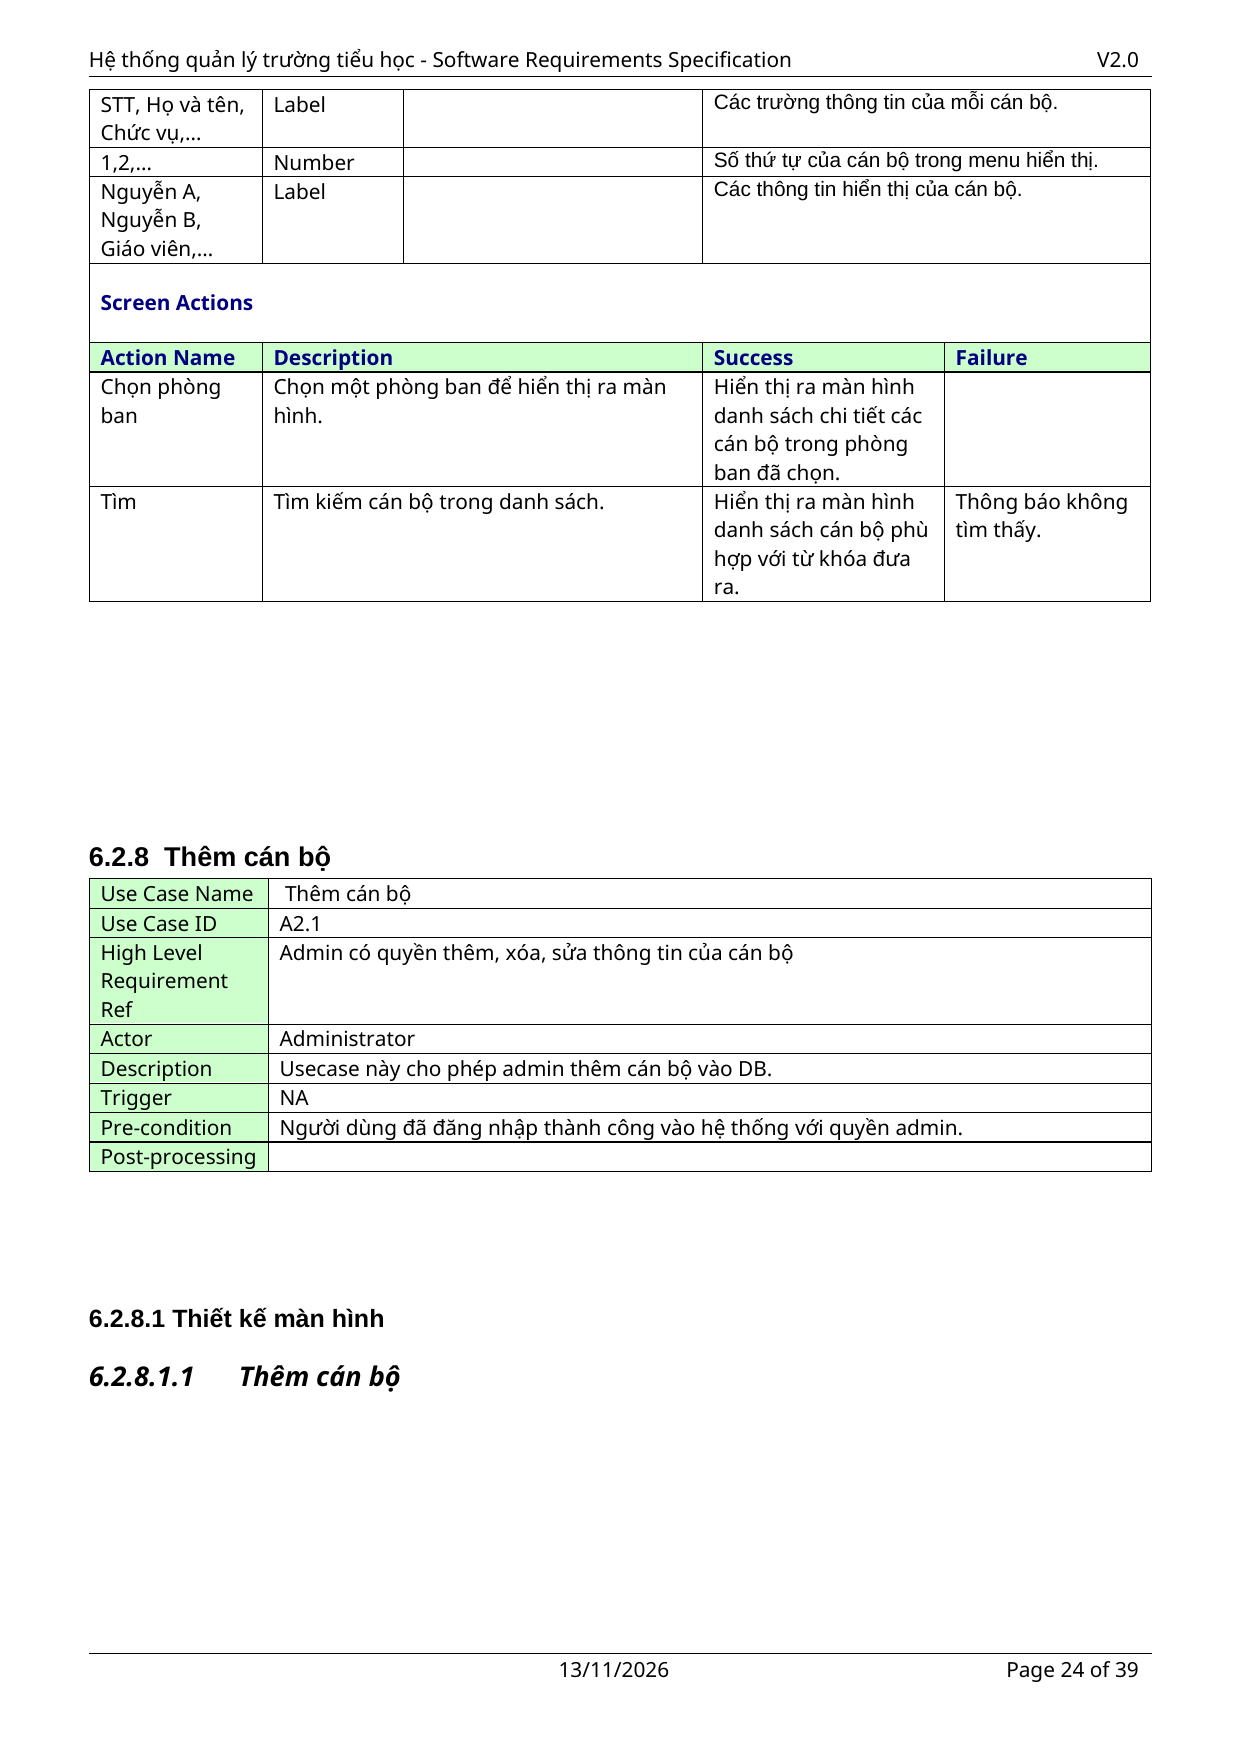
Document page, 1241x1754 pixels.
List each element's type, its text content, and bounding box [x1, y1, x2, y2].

table_cell [404, 177, 702, 262]
table_cell Usecase này cho phép admin thêm cán bộ vào DB. [269, 1054, 1151, 1082]
table_cell Tìm [90, 487, 262, 601]
table_cell Pre-condition [90, 1113, 268, 1141]
table_cell Actor [90, 1025, 268, 1053]
table_cell Các thông tin hiển thị của cán bộ. [703, 177, 1150, 262]
table_cell Hiển thị ra màn hình danh sách cán bộ phù hợp với từ khóa đưa ra. [703, 487, 944, 601]
table_cell Nguyễn A, Nguyễn B, Giáo viên,… [90, 177, 262, 262]
table_cell STT, Họ và tên, Chức vụ,… [90, 90, 262, 147]
subtitle Thiết kế màn hình [89, 1304, 1152, 1333]
subtitle Thêm cán bộ [89, 841, 1152, 872]
table_cell NA [269, 1084, 1151, 1112]
table_cell [945, 373, 1150, 486]
table_header Thêm cán bộ [269, 879, 1151, 908]
table_cell Admin có quyền thêm, xóa, sửa thông tin của cán bộ [269, 938, 1151, 1023]
table_cell [404, 90, 702, 147]
table_cell Số thứ tự của cán bộ trong menu hiển thị. [703, 148, 1150, 176]
table_cell Người dùng đã đăng nhập thành công vào hệ thống với quyền admin. [269, 1113, 1151, 1141]
table_cell Failure [945, 343, 1150, 371]
table_cell Screen Actions [90, 264, 1150, 342]
table_cell Action Name [90, 343, 262, 371]
table_cell Use Case ID [90, 909, 268, 937]
table_cell Tìm kiếm cán bộ trong danh sách. [263, 487, 702, 601]
table_cell Description [90, 1054, 268, 1082]
table_cell Label [263, 90, 403, 147]
table_cell Các trường thông tin của mỗi cán bộ. [703, 90, 1150, 147]
table_cell Trigger [90, 1084, 268, 1112]
table_cell High Level Requirement Ref [90, 938, 268, 1023]
table_cell A2.1 [269, 909, 1151, 937]
table_cell 1,2,… [90, 148, 262, 176]
subtitle Thêm cán bộ [89, 1358, 1152, 1394]
table_cell Number [263, 148, 403, 176]
table_cell Chọn một phòng ban để hiển thị ra màn hình. [263, 373, 702, 486]
table_cell Thông báo không tìm thấy. [945, 487, 1150, 601]
table_cell Administrator [269, 1025, 1151, 1053]
table_cell Chọn phòng ban [90, 373, 262, 486]
table_cell Hiển thị ra màn hình danh sách chi tiết các cán bộ trong phòng ban đã chọn. [703, 373, 944, 486]
table_cell Success [703, 343, 944, 371]
table_cell Post-processing [90, 1143, 268, 1171]
table_cell Description [263, 343, 702, 371]
table_cell [269, 1143, 1151, 1171]
table_header Use Case Name [90, 879, 268, 908]
table_cell Label [263, 177, 403, 262]
table_cell [404, 148, 702, 176]
